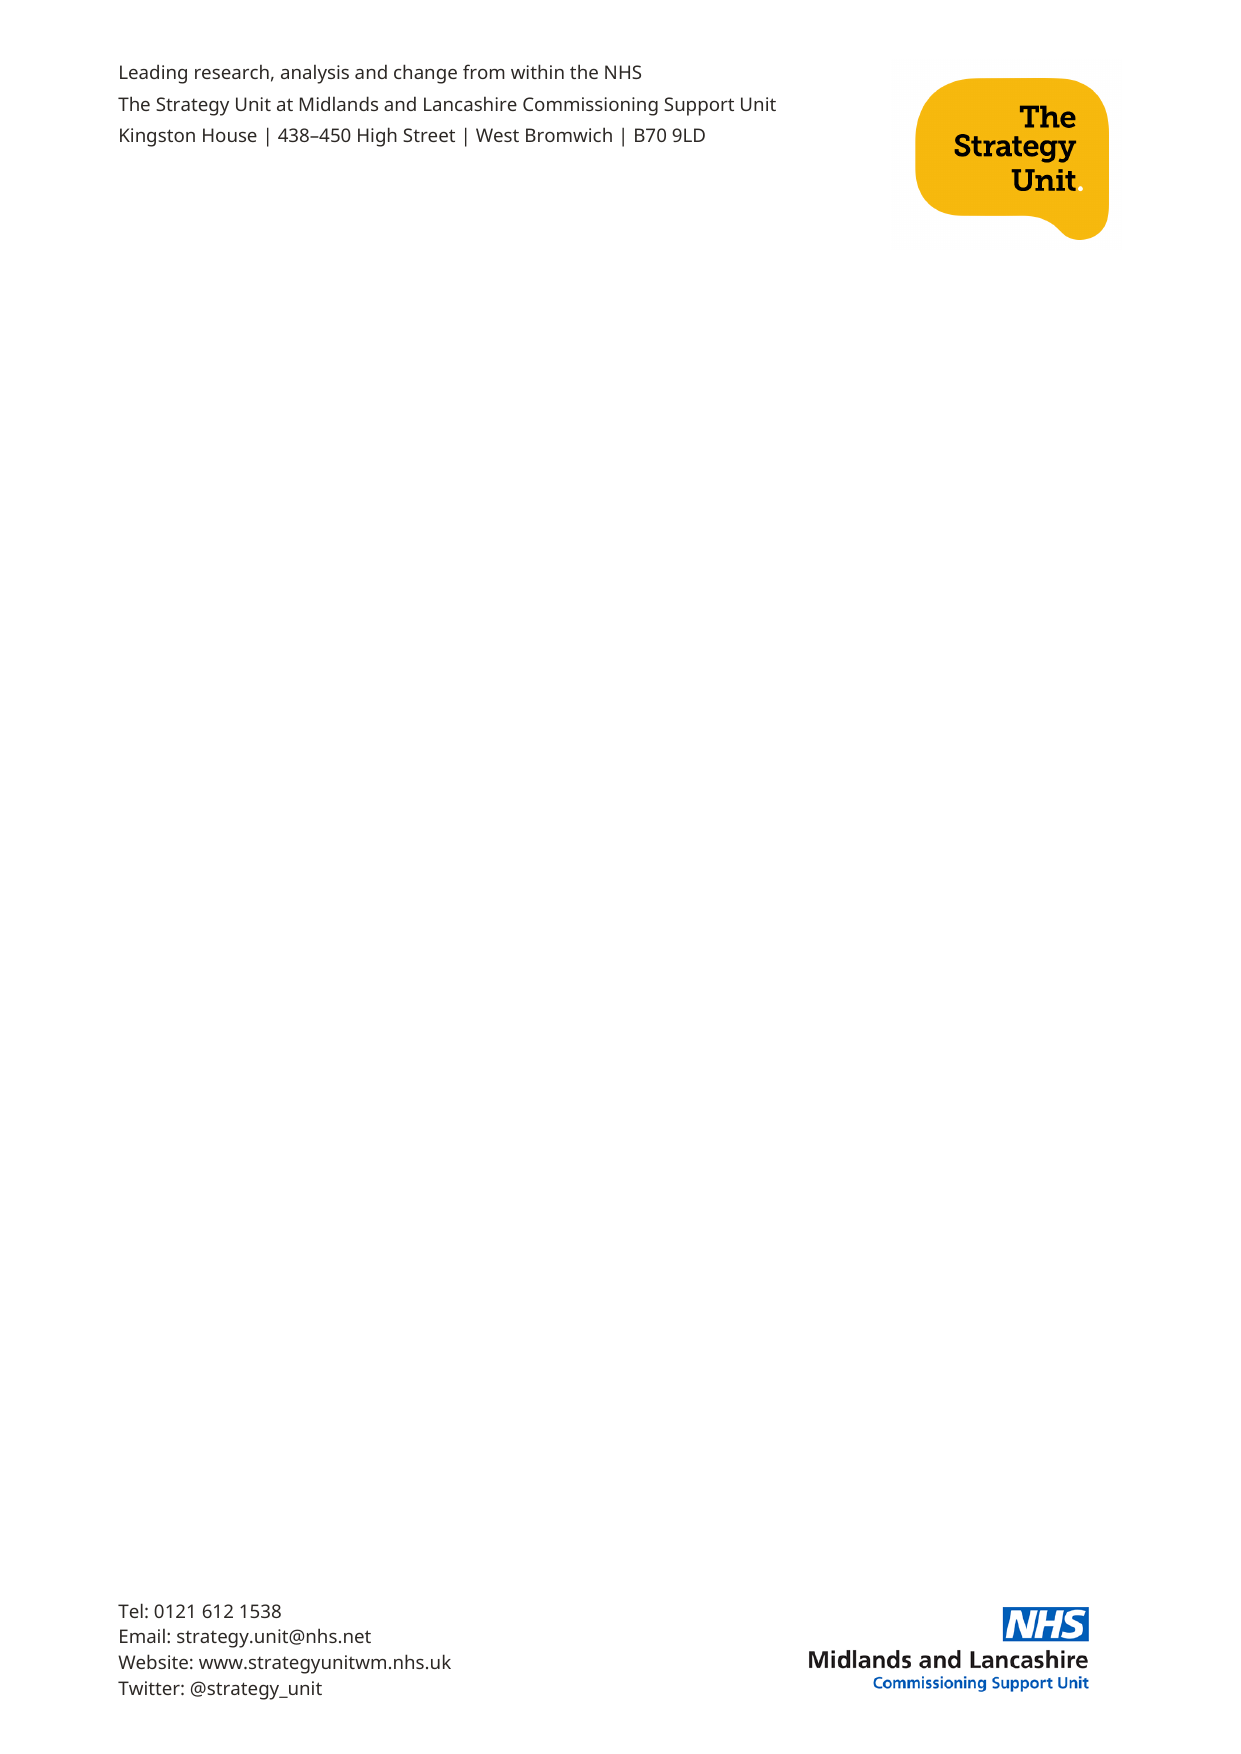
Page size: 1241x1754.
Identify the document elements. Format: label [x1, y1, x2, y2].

picture [890, 59, 1123, 250]
picture [726, 1598, 1123, 1701]
